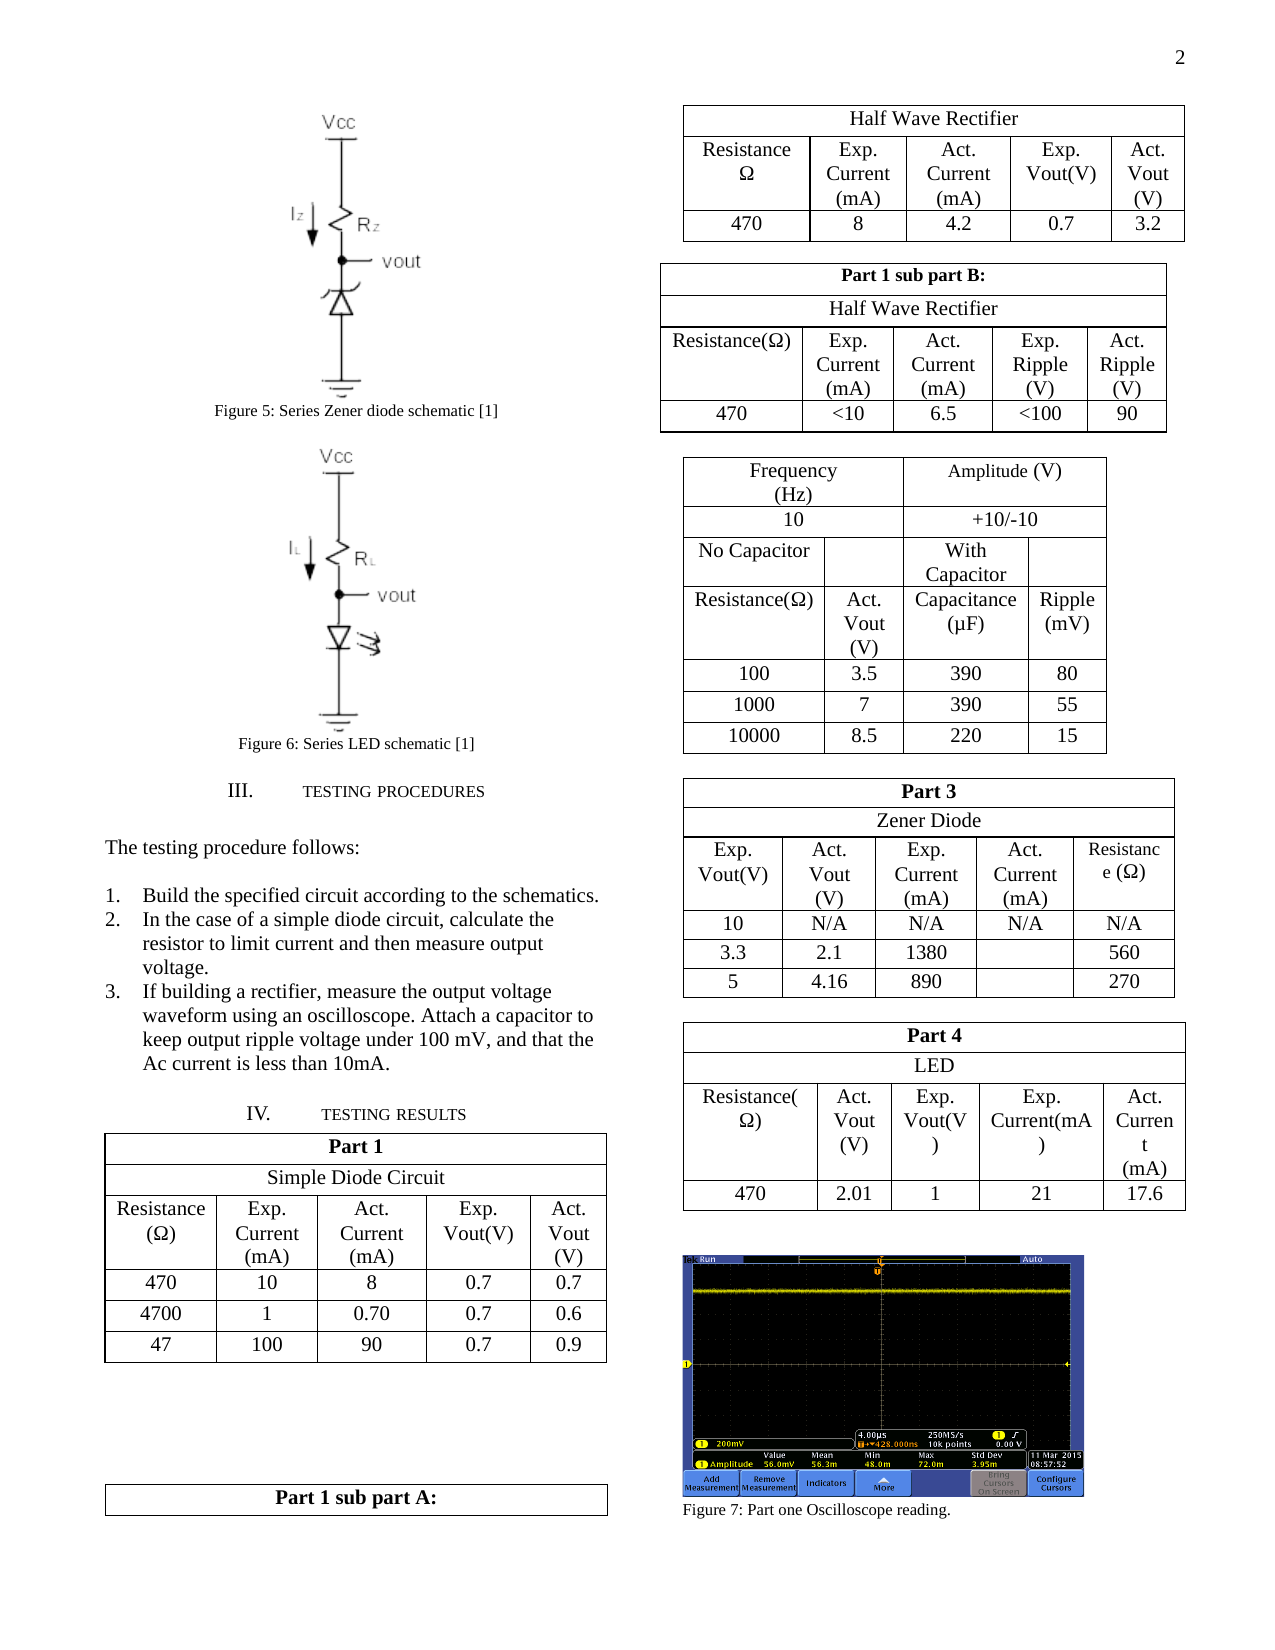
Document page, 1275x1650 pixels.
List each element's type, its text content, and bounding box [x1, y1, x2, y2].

table_cell Act. Current (mA) [907, 137, 1010, 209]
table_cell Act. Vout (V) [818, 1084, 891, 1180]
table_cell Exp. Vout(V) [684, 838, 782, 909]
table_cell 0.7 [531, 1270, 606, 1300]
table_cell 17.6 [1104, 1181, 1185, 1210]
table_cell N/A [783, 911, 875, 939]
table_cell 10000 [684, 723, 824, 753]
text The testing procedure follows: [105, 835, 607, 859]
table_cell Capacitance (µF) [904, 587, 1028, 659]
table_cell Resistance(Ω) [661, 328, 802, 400]
table_cell 270 [1074, 969, 1174, 997]
table_cell Act. Current (mA) [977, 838, 1073, 909]
table_cell 5 [684, 969, 782, 997]
table_cell Exp. Vout(V) [1011, 137, 1111, 209]
table_cell 10 [217, 1270, 317, 1300]
table_cell 470 [684, 1181, 817, 1210]
table_cell 47 [106, 1332, 216, 1362]
subtitle testing results [105, 1100, 607, 1124]
text Figure 7: Part one Oscilloscope reading. [682, 1500, 1185, 1519]
table_cell 220 [904, 723, 1028, 753]
table_cell Half Wave Rectifier [684, 106, 1184, 136]
table_cell Exp. Current (mA) [811, 137, 906, 209]
list Build the specified circuit according to the schematics. [105, 883, 607, 907]
table_cell 0.7 [427, 1301, 530, 1331]
text Figure 6: Series LED schematic [1] [105, 734, 607, 753]
table_cell Resistance(Ω) [684, 587, 824, 659]
table_cell Exp. Current (mA) [876, 838, 976, 909]
table_cell 390 [904, 692, 1028, 722]
table_cell 1 [892, 1181, 979, 1210]
table_cell N/A [876, 911, 976, 939]
table_cell 80 [1029, 660, 1106, 691]
table_cell <10 [803, 401, 893, 431]
table_cell 2.1 [783, 940, 875, 968]
table_cell 0.9 [531, 1332, 606, 1362]
table_cell ResistanceΩ [684, 137, 809, 209]
table_cell 8 [811, 211, 906, 241]
table_cell Half Wave Rectifier [661, 296, 1166, 326]
table_header Frequency (Hz) [684, 458, 903, 506]
table_cell 8.5 [825, 723, 903, 753]
table_cell Exp. Current (mA) [803, 328, 893, 400]
table_cell Exp. Ripple (V) [993, 328, 1087, 400]
table_cell Zener Diode [684, 808, 1174, 836]
table_cell +10/-10 [904, 507, 1106, 537]
table_cell 3.5 [825, 660, 903, 691]
table_cell Simple Diode Circuit [106, 1165, 606, 1195]
table_cell [977, 940, 1073, 968]
table_cell N/A [977, 911, 1073, 939]
table_cell 1380 [876, 940, 976, 968]
table_cell With Capacitor [904, 538, 1028, 586]
table_cell 0.70 [318, 1301, 426, 1331]
table_cell 4.16 [783, 969, 875, 997]
table_header Part 1 sub part B: [661, 264, 1166, 295]
table_cell 0.7 [427, 1332, 530, 1362]
table_cell 21 [980, 1181, 1103, 1210]
table_cell 560 [1074, 940, 1174, 968]
table_cell 90 [1088, 401, 1166, 431]
table_cell Ripple (mV) [1029, 587, 1106, 659]
table_header Part 1 sub part A: [106, 1485, 607, 1515]
table_cell Exp. Current (mA) [217, 1196, 317, 1268]
table_cell No Capacitor [684, 538, 824, 586]
table_cell 4700 [106, 1301, 216, 1331]
table_header Part 4 [684, 1023, 1185, 1052]
list In the case of a simple diode circuit, calculate the resistor to limit current and then measure output voltage. [105, 907, 607, 979]
table_cell [977, 969, 1073, 997]
table_cell 890 [876, 969, 976, 997]
table_header Part 3 [684, 779, 1174, 807]
table_cell Resistance(Ω) [684, 1084, 817, 1180]
table_cell 4.2 [907, 211, 1010, 241]
table_cell Exp. Current(mA) [980, 1084, 1103, 1180]
table_cell 100 [684, 660, 824, 691]
table_cell 470 [661, 401, 802, 431]
table_cell 55 [1029, 692, 1106, 722]
table_cell [1029, 538, 1106, 586]
table_cell Act. Vout (V) [1112, 137, 1184, 209]
table_cell 6.5 [894, 401, 992, 431]
table_cell N/A [1074, 911, 1174, 939]
table_cell 100 [217, 1332, 317, 1362]
table_cell Act. Vout (V) [825, 587, 903, 659]
table_cell Exp. Vout(V) [892, 1084, 979, 1180]
table_cell 0.7 [427, 1270, 530, 1300]
table_cell Act. Current (mA) [1104, 1084, 1185, 1180]
table_cell [825, 538, 903, 586]
picture [682, 1255, 1085, 1497]
table_cell 10 [684, 911, 782, 939]
table_cell LED [684, 1053, 1185, 1082]
table_cell Act. Vout (V) [783, 838, 875, 909]
table_cell Act. Vout (V) [531, 1196, 606, 1268]
subtitle testing procedures [105, 778, 607, 802]
table_header Amplitude (V) [904, 458, 1106, 506]
table_cell Act. Current (mA) [894, 328, 992, 400]
table_cell Act. Current (mA) [318, 1196, 426, 1268]
table_cell 8 [318, 1270, 426, 1300]
table_cell <100 [993, 401, 1087, 431]
table_cell 15 [1029, 723, 1106, 753]
table_cell 1 [217, 1301, 317, 1331]
table_cell 1000 [684, 692, 824, 722]
table_cell Exp. Vout(V) [427, 1196, 530, 1268]
table_cell 7 [825, 692, 903, 722]
table_cell 3.3 [684, 940, 782, 968]
table_cell 10 [684, 507, 903, 537]
table_cell 90 [318, 1332, 426, 1362]
table_cell Resistance (Ω) [106, 1196, 216, 1268]
text Figure 5: Series Zener diode schematic [1] [105, 400, 607, 419]
table_cell 390 [904, 660, 1028, 691]
table_cell 3.2 [1112, 211, 1184, 241]
table_cell 2.01 [818, 1181, 891, 1210]
table_cell 0.7 [1011, 211, 1111, 241]
table_cell 470 [106, 1270, 216, 1300]
table_header Part 1 [106, 1134, 606, 1164]
table_cell 0.6 [531, 1301, 606, 1331]
table_cell 470 [684, 211, 809, 241]
list If building a rectifier, measure the output voltage waveform using an oscilloscope. Attach a capacitor to keep output ripple voltage under 100 mV, and that the Ac current is less than 10mA. [105, 979, 607, 1075]
table_cell Act. Ripple (V) [1088, 328, 1166, 400]
table_cell Resistance (Ω) [1074, 838, 1174, 909]
